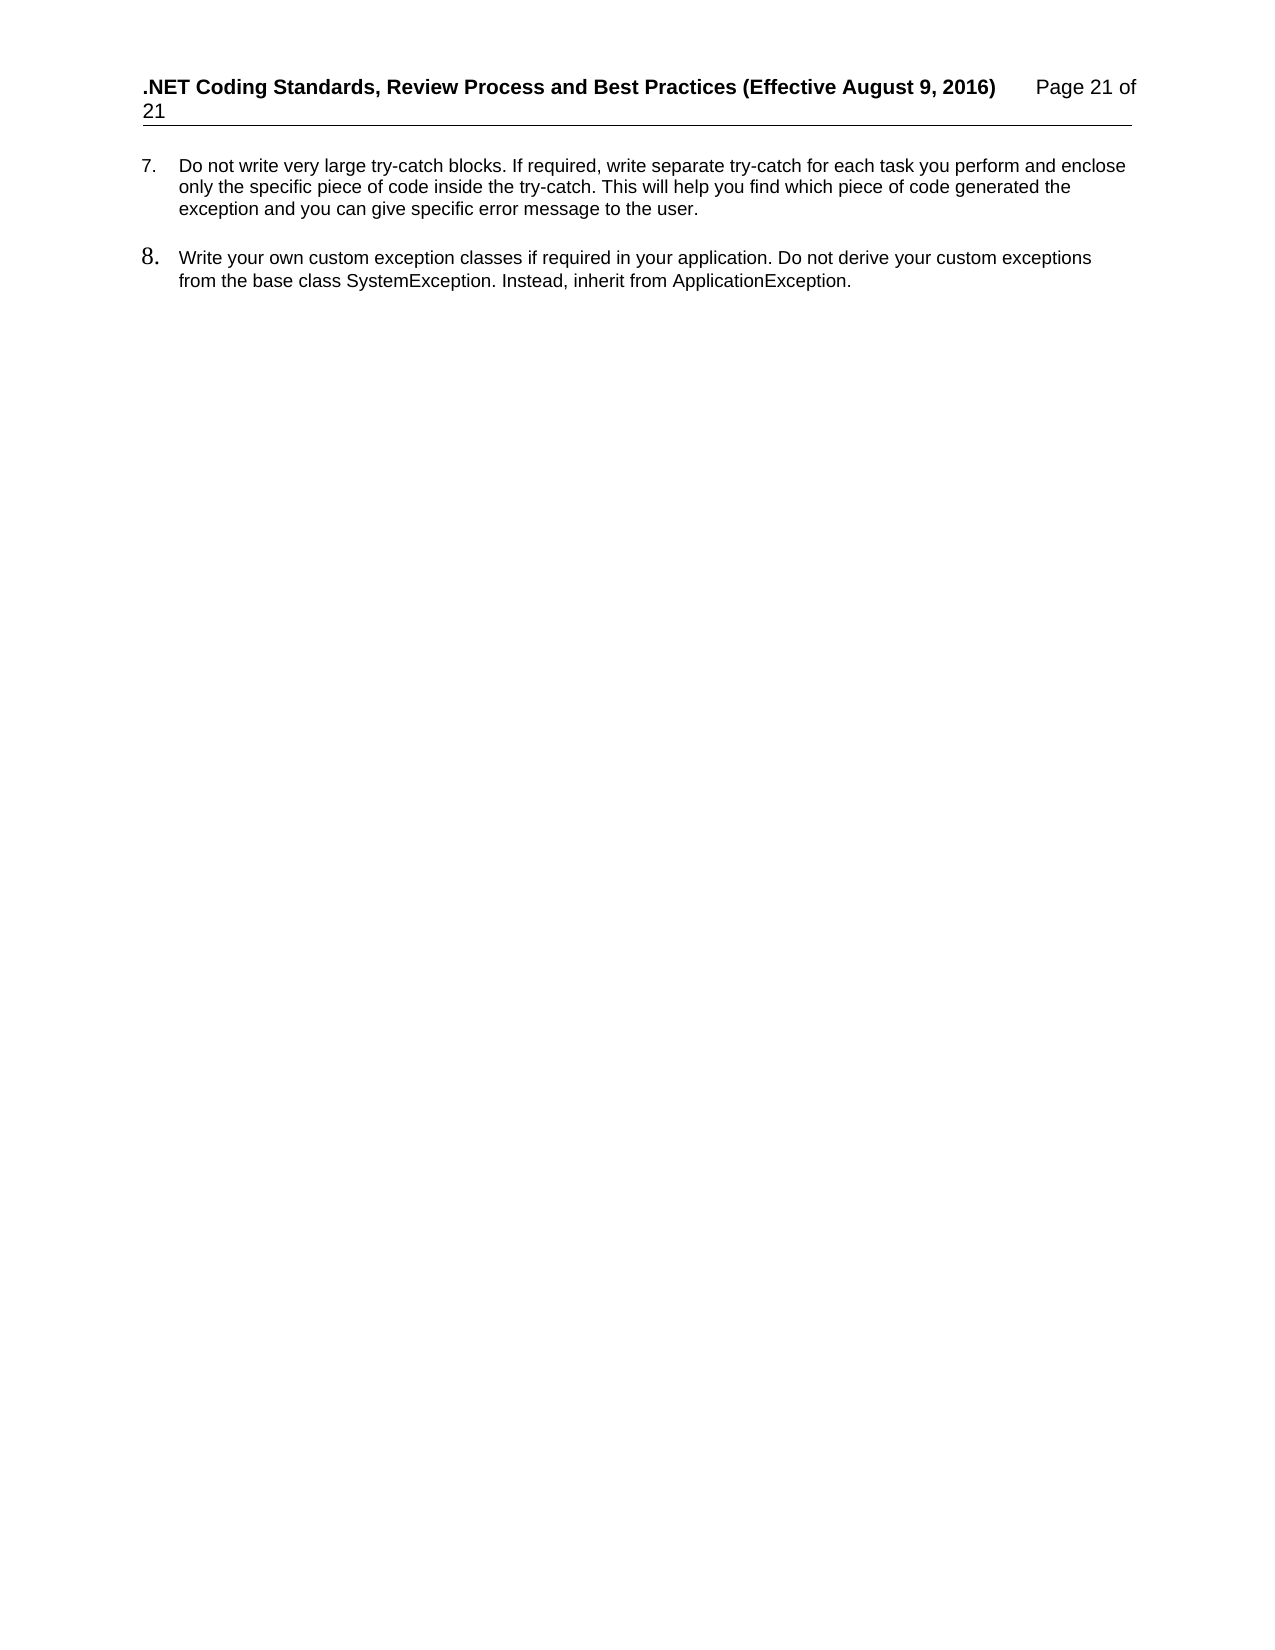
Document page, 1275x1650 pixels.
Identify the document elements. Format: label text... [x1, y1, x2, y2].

list Write your own custom exception classes if required in your application. Do not derive your custom exceptions from the base class SystemException. Instead, inherit from ApplicationException. [141, 241, 1132, 291]
list Do not write very large try-catch blocks. If required, write separate try-catch for each task you perform and enclose only the specific piece of code inside the try-catch. This will help you find which piece of code generated the exception and you can give specific error message to the user. [141, 155, 1132, 219]
